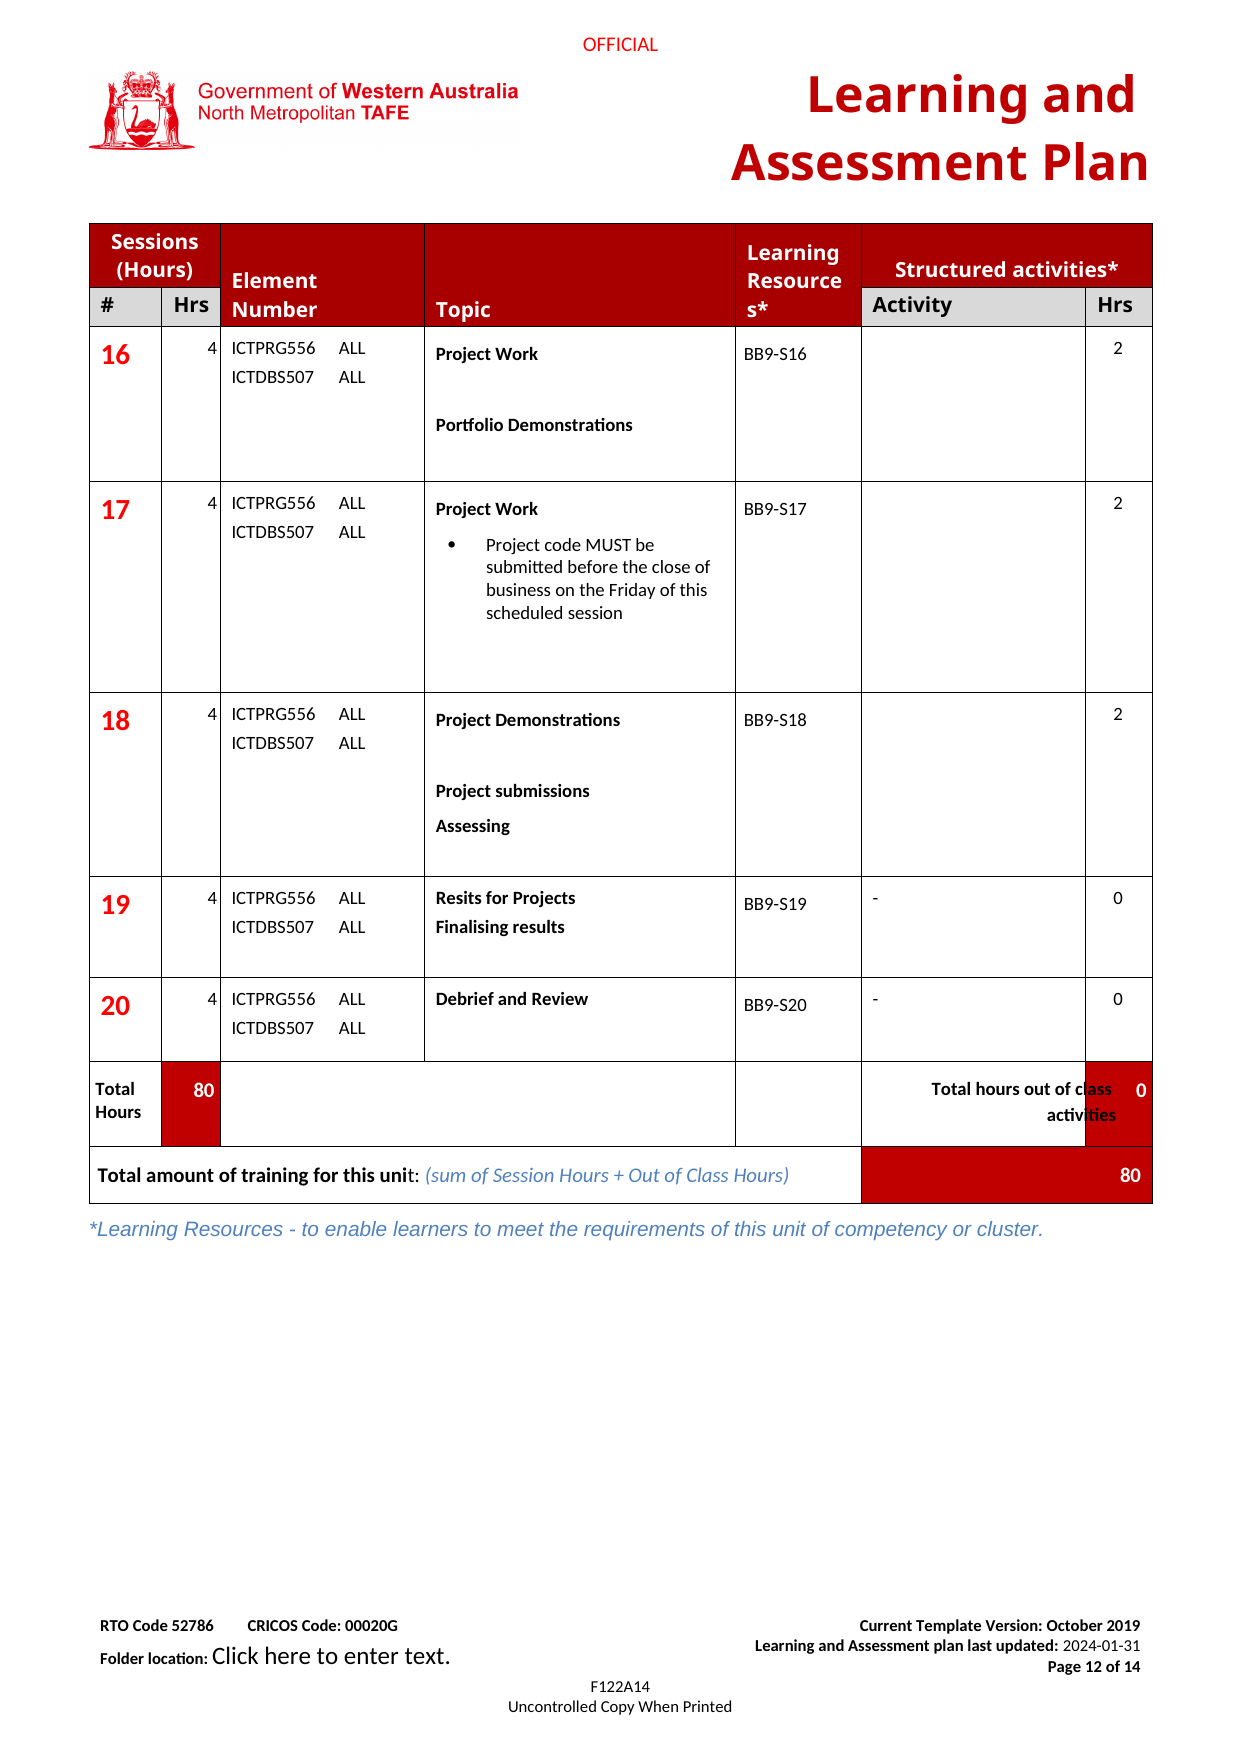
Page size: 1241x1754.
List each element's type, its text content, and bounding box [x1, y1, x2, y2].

table_cell 20 [90, 978, 161, 1061]
table_cell 0 [1086, 978, 1152, 1061]
table_cell [862, 482, 1085, 692]
table_cell - [862, 877, 1085, 977]
table_cell BB9-S19 [736, 877, 861, 977]
table_cell Hrs [1086, 288, 1152, 326]
table_cell 4 [162, 327, 220, 481]
table_cell BB9-S16 [736, 327, 861, 481]
table_cell 4 [162, 978, 220, 1061]
table_cell 4 [162, 877, 220, 977]
table_cell Hrs [162, 288, 220, 326]
table_cell BB9-S18 [736, 693, 861, 876]
table_cell Total Hours [90, 1062, 161, 1146]
table_cell 36.0 [1086, 1062, 1152, 1146]
table_cell 16 [90, 327, 161, 481]
table_cell 4 [162, 482, 220, 692]
table_header Sessions (Hours) [90, 224, 220, 287]
table_cell [736, 1062, 861, 1146]
table_header Element Number [221, 224, 424, 326]
table_header Learning Resources* [736, 224, 861, 326]
table_cell ICTPRG556 ALL ICTDBS507 ALL [221, 877, 424, 977]
table_cell # [90, 288, 161, 326]
table_cell [862, 327, 1085, 481]
table_cell BB9-S17 [736, 482, 861, 692]
table_cell Resits for Projects Finalising results [425, 877, 735, 977]
table_header Topic [425, 224, 735, 326]
table_cell ICTPRG556 ALL ICTDBS507 ALL [221, 327, 424, 481]
table_cell 17 [90, 482, 161, 692]
table_cell 116.0 [862, 1147, 1152, 1203]
table_cell 2 [1086, 482, 1152, 692]
text *Learning Resources - to enable learners to meet the requirements of this unit of competency or cluster. [89, 1217, 1152, 1241]
table_cell 2 [1086, 693, 1152, 876]
table_cell Debrief and Review [425, 978, 735, 1061]
table_cell Project Demonstrations Project submissions Assessing [425, 693, 735, 876]
table_cell 4 [162, 693, 220, 876]
table_cell 80.0 [162, 1062, 220, 1146]
table_cell ICTPRG556 ALL ICTDBS507 ALL [221, 482, 424, 692]
table_cell 19 [90, 877, 161, 977]
table_cell 18 [90, 693, 161, 876]
table_cell Project Work Project code MUST be submitted before the close of business on the Friday of this scheduled session [425, 482, 735, 692]
table_cell Project Work Portfolio Demonstrations [425, 327, 735, 481]
table_cell ICTPRG556 ALL ICTDBS507 ALL [221, 693, 424, 876]
table_cell Activity [862, 288, 1085, 326]
table_cell [221, 1062, 735, 1146]
table_cell 2 [1086, 327, 1152, 481]
table_cell BB9-S20 [736, 978, 861, 1061]
table_cell Total amount of training for this unit: (sum of Session Hours + Out of Class Hours) [90, 1147, 861, 1203]
table_cell 0 [1086, 877, 1152, 977]
table_cell [862, 693, 1085, 876]
picture [88, 71, 524, 150]
table_cell ICTPRG556 ALL ICTDBS507 ALL [221, 978, 424, 1061]
table_cell - [862, 978, 1085, 1061]
table_header Structured activities* [862, 224, 1152, 287]
table_cell Total hours out of class activities [862, 1062, 1085, 1146]
